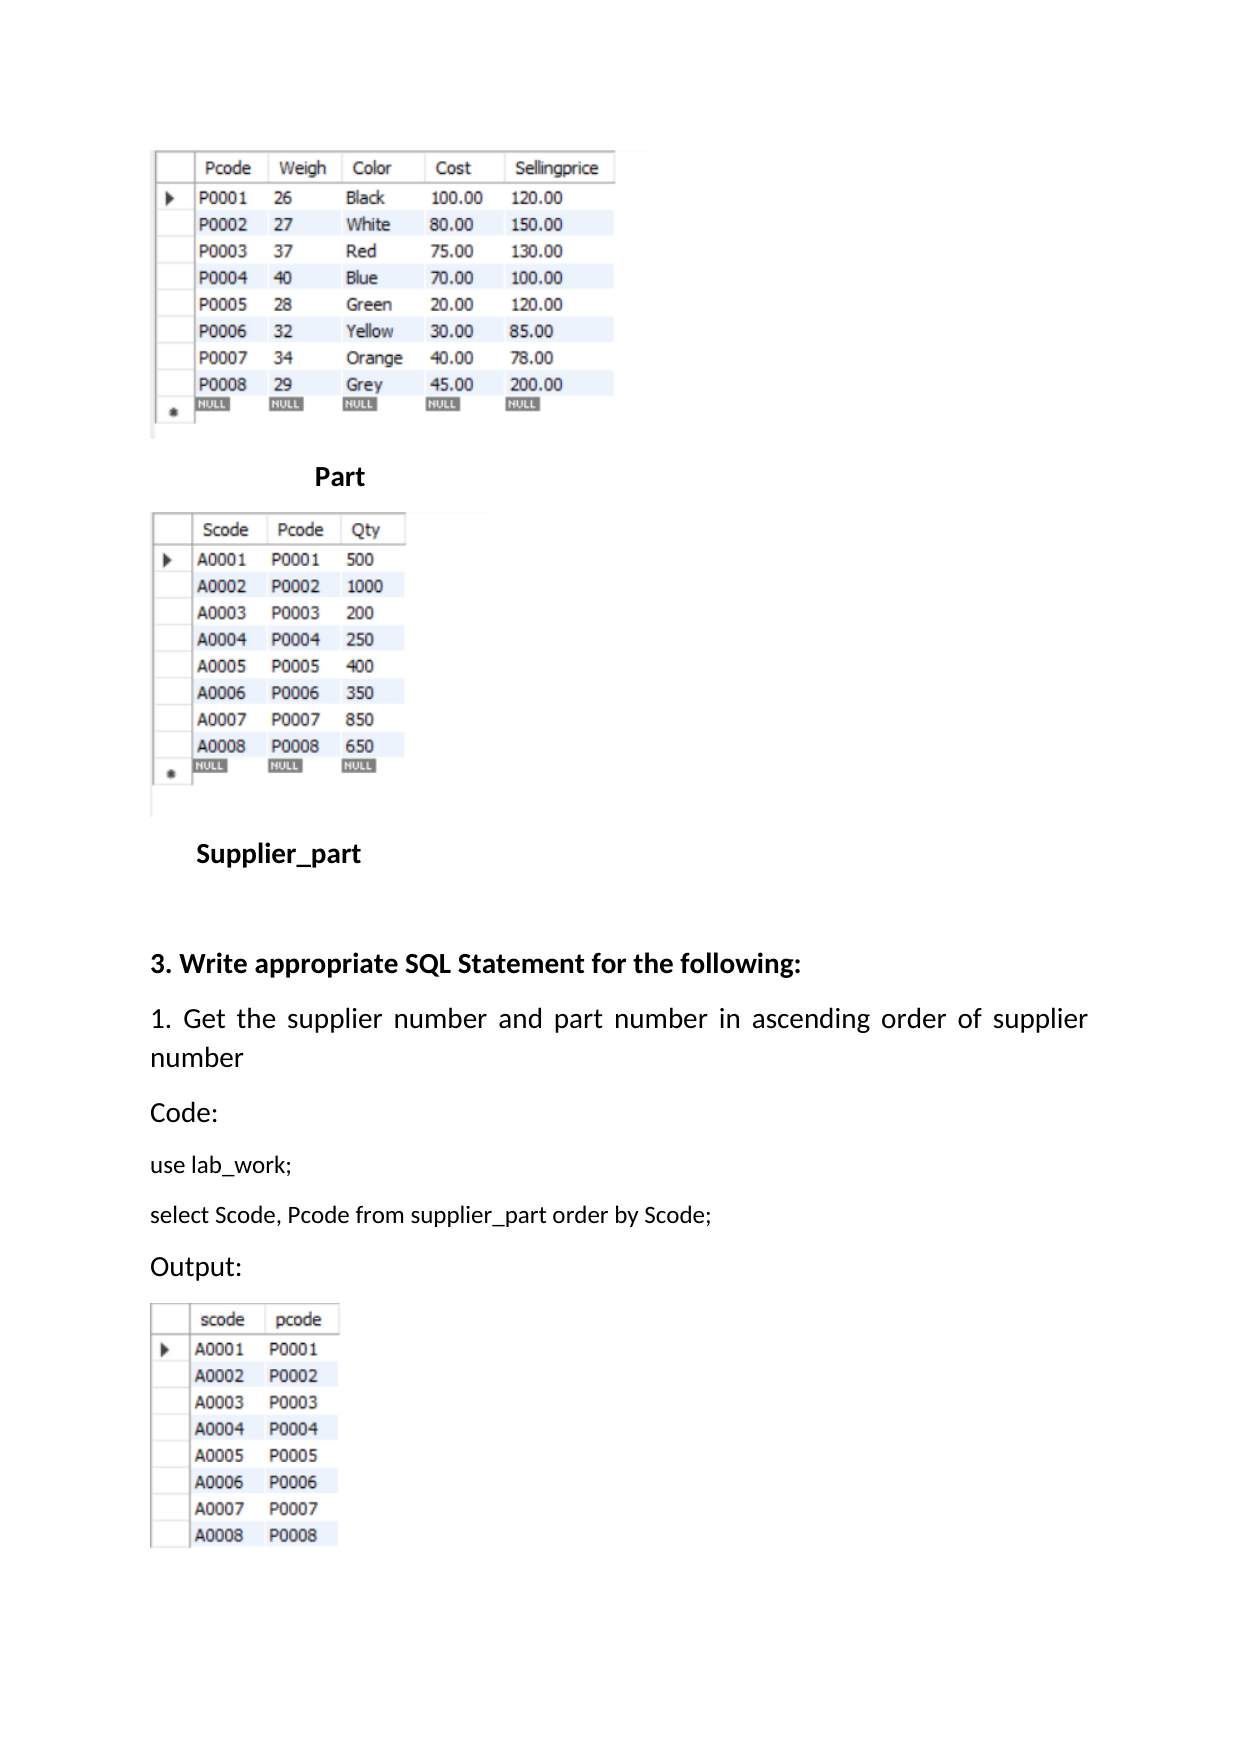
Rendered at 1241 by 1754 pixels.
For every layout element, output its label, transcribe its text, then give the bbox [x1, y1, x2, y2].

text Code: [150, 1094, 1090, 1130]
text Supplier_part [150, 835, 1090, 871]
text 3. Write appropriate SQL Statement for the following: [150, 946, 1090, 981]
text select Scode, Pcode from supplier_part order by Scode; [150, 1199, 1090, 1229]
picture [150, 150, 650, 439]
picture [150, 1303, 352, 1586]
text Output: [150, 1248, 1090, 1284]
text 1. Get the supplier number and part number in ascending order of supplier number [150, 1001, 1090, 1075]
text use lab_work; [150, 1149, 1090, 1180]
picture [150, 512, 488, 817]
text Part [150, 458, 1090, 493]
